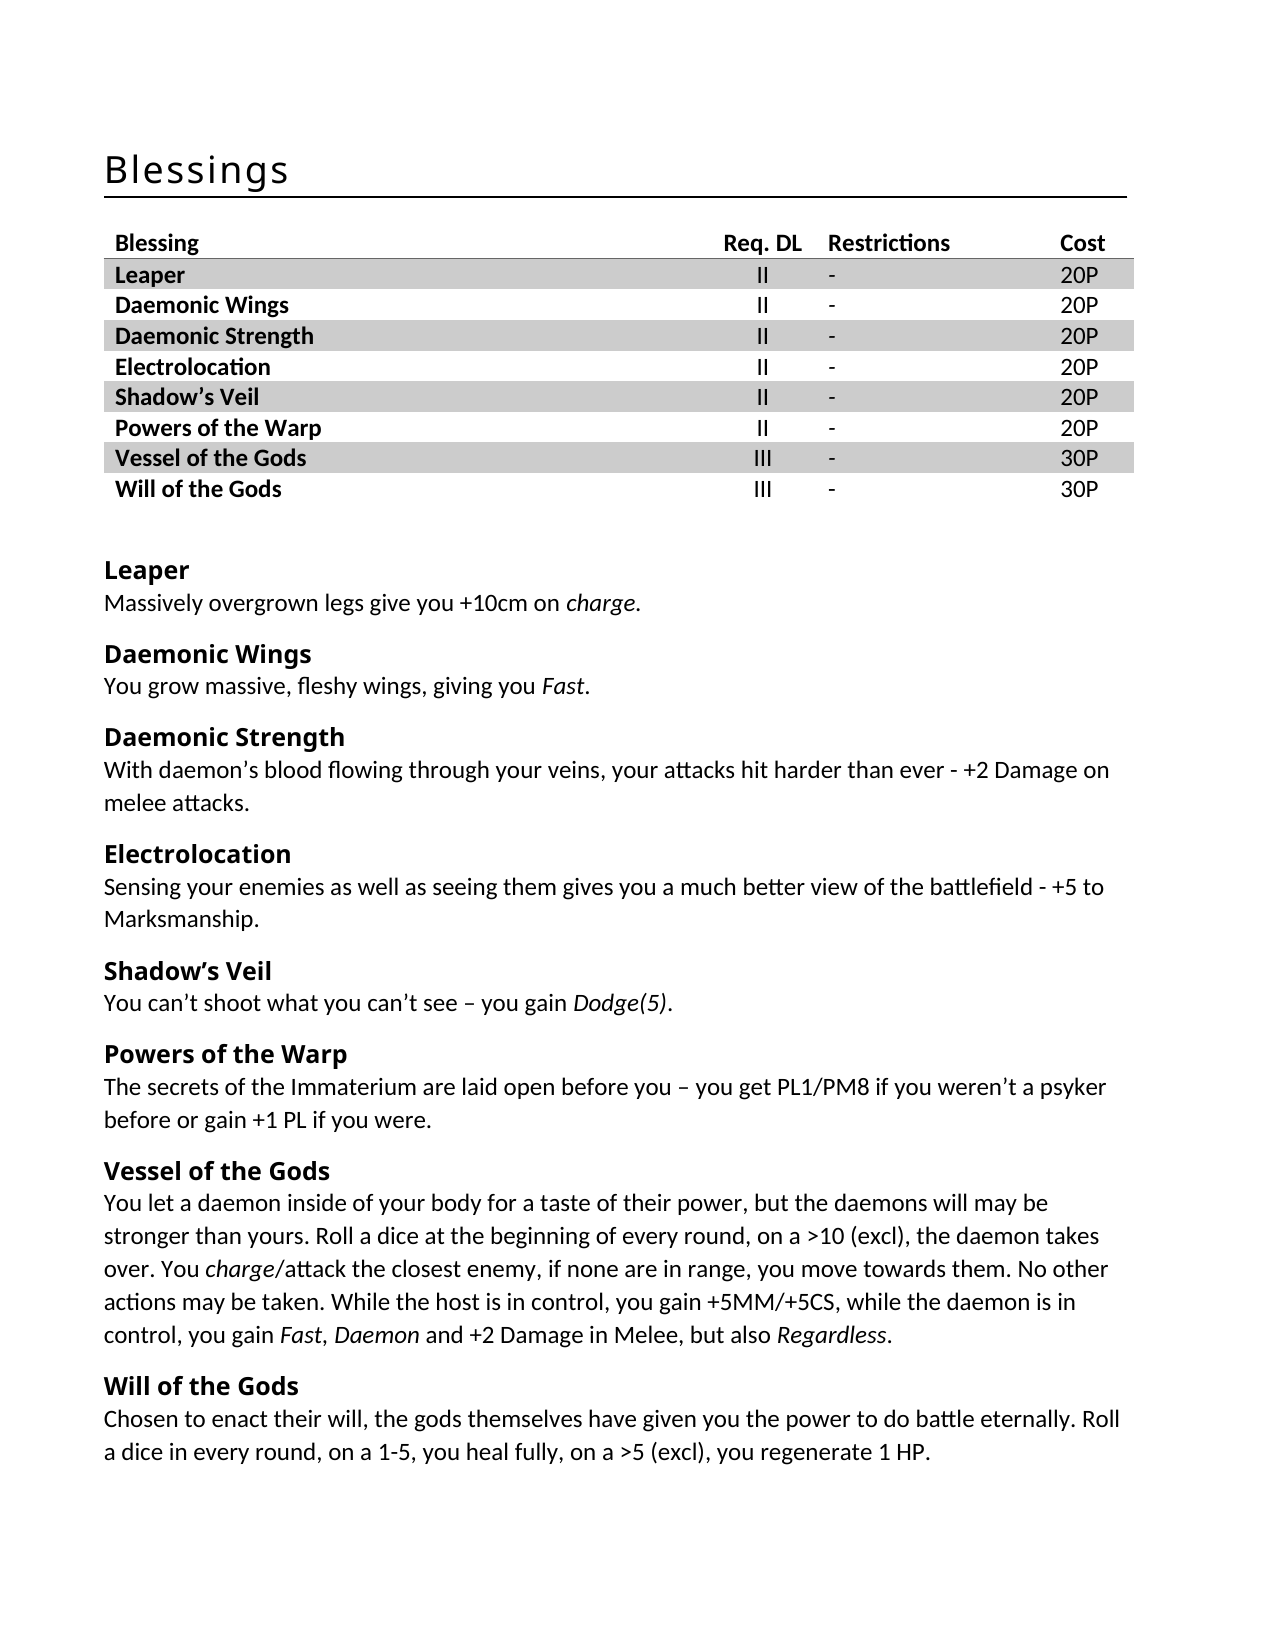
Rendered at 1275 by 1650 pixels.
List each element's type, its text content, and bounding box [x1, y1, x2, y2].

table_cell II [709, 412, 817, 442]
table_header Cost [1049, 228, 1134, 258]
subtitle Electrolocation [103, 837, 1127, 871]
subtitle Daemonic Wings [103, 636, 1127, 671]
table_cell 20P [1049, 290, 1134, 320]
table_cell II [709, 320, 817, 351]
table_cell - [817, 473, 1049, 503]
table_cell II [709, 259, 817, 289]
text With daemon’s blood flowing through your veins, your attacks hit harder than ever - +2 Damage on melee attacks. [103, 754, 1127, 818]
text You let a daemon inside of your body for a taste of their power, but the daemons will may be stronger than yours. Roll a dice at the beginning of every round, on a >10 (excl), the daemon takes over. You charge/attack the closest enemy, if none are in range, you move towards them. No other actions may be taken. While the host is in control, you gain +5MM/+5CS, while the daemon is in control, you gain Fast, Daemon and +2 Damage in Melee, but also Regardless. [103, 1187, 1127, 1350]
subtitle Will of the Gods [103, 1369, 1127, 1403]
subtitle Blessings [103, 143, 1127, 198]
text Massively overgrown legs give you +10cm on charge. [103, 587, 1127, 617]
table_cell Shadow’s Veil [104, 381, 709, 412]
table_cell III [709, 442, 817, 473]
table_cell 30P [1049, 442, 1134, 473]
table_cell II [709, 290, 817, 320]
table_cell II [709, 381, 817, 412]
text You can’t shoot what you can’t see – you gain Dodge(5). [103, 987, 1127, 1018]
table_cell - [817, 290, 1049, 320]
subtitle Powers of the Warp [103, 1037, 1127, 1071]
table_cell - [817, 412, 1049, 442]
table_cell 30P [1049, 473, 1134, 503]
table_cell 20P [1049, 320, 1134, 351]
table_cell III [709, 473, 817, 503]
table_cell - [817, 381, 1049, 412]
table_cell Will of the Gods [104, 473, 709, 503]
table_cell Vessel of the Gods [104, 442, 709, 473]
table_cell - [817, 351, 1049, 381]
table_header Blessing [104, 228, 709, 258]
table_cell 20P [1049, 259, 1134, 289]
table_cell - [817, 259, 1049, 289]
table_cell Leaper [104, 259, 709, 289]
table_cell Powers of the Warp [104, 412, 709, 442]
table_header Req. DL [709, 228, 817, 258]
table_cell 20P [1049, 412, 1134, 442]
text You grow massive, fleshy wings, giving you Fast. [103, 671, 1127, 701]
subtitle Leaper [103, 553, 1127, 587]
table_cell 20P [1049, 381, 1134, 412]
table_cell Daemonic Wings [104, 290, 709, 320]
table_cell Electrolocation [104, 351, 709, 381]
text Sensing your enemies as well as seeing them gives you a much better view of the battlefield - +5 to Marksmanship. [103, 871, 1127, 934]
table_cell - [817, 320, 1049, 351]
subtitle Daemonic Strength [103, 720, 1127, 754]
subtitle Shadow’s Veil [103, 953, 1127, 987]
table_cell - [817, 442, 1049, 473]
table_cell 20P [1049, 351, 1134, 381]
table_cell II [709, 351, 817, 381]
table_cell Daemonic Strength [104, 320, 709, 351]
text Chosen to enact their will, the gods themselves have given you the power to do battle eternally. Roll a dice in every round, on a 1-5, you heal fully, on a >5 (excl), you regenerate 1 HP. [103, 1403, 1127, 1466]
subtitle Vessel of the Gods [103, 1153, 1127, 1187]
table_header Restrictions [817, 228, 1049, 258]
text The secrets of the Immaterium are laid open before you – you get PL1/PM8 if you weren’t a psyker before or gain +1 PL if you were. [103, 1071, 1127, 1134]
